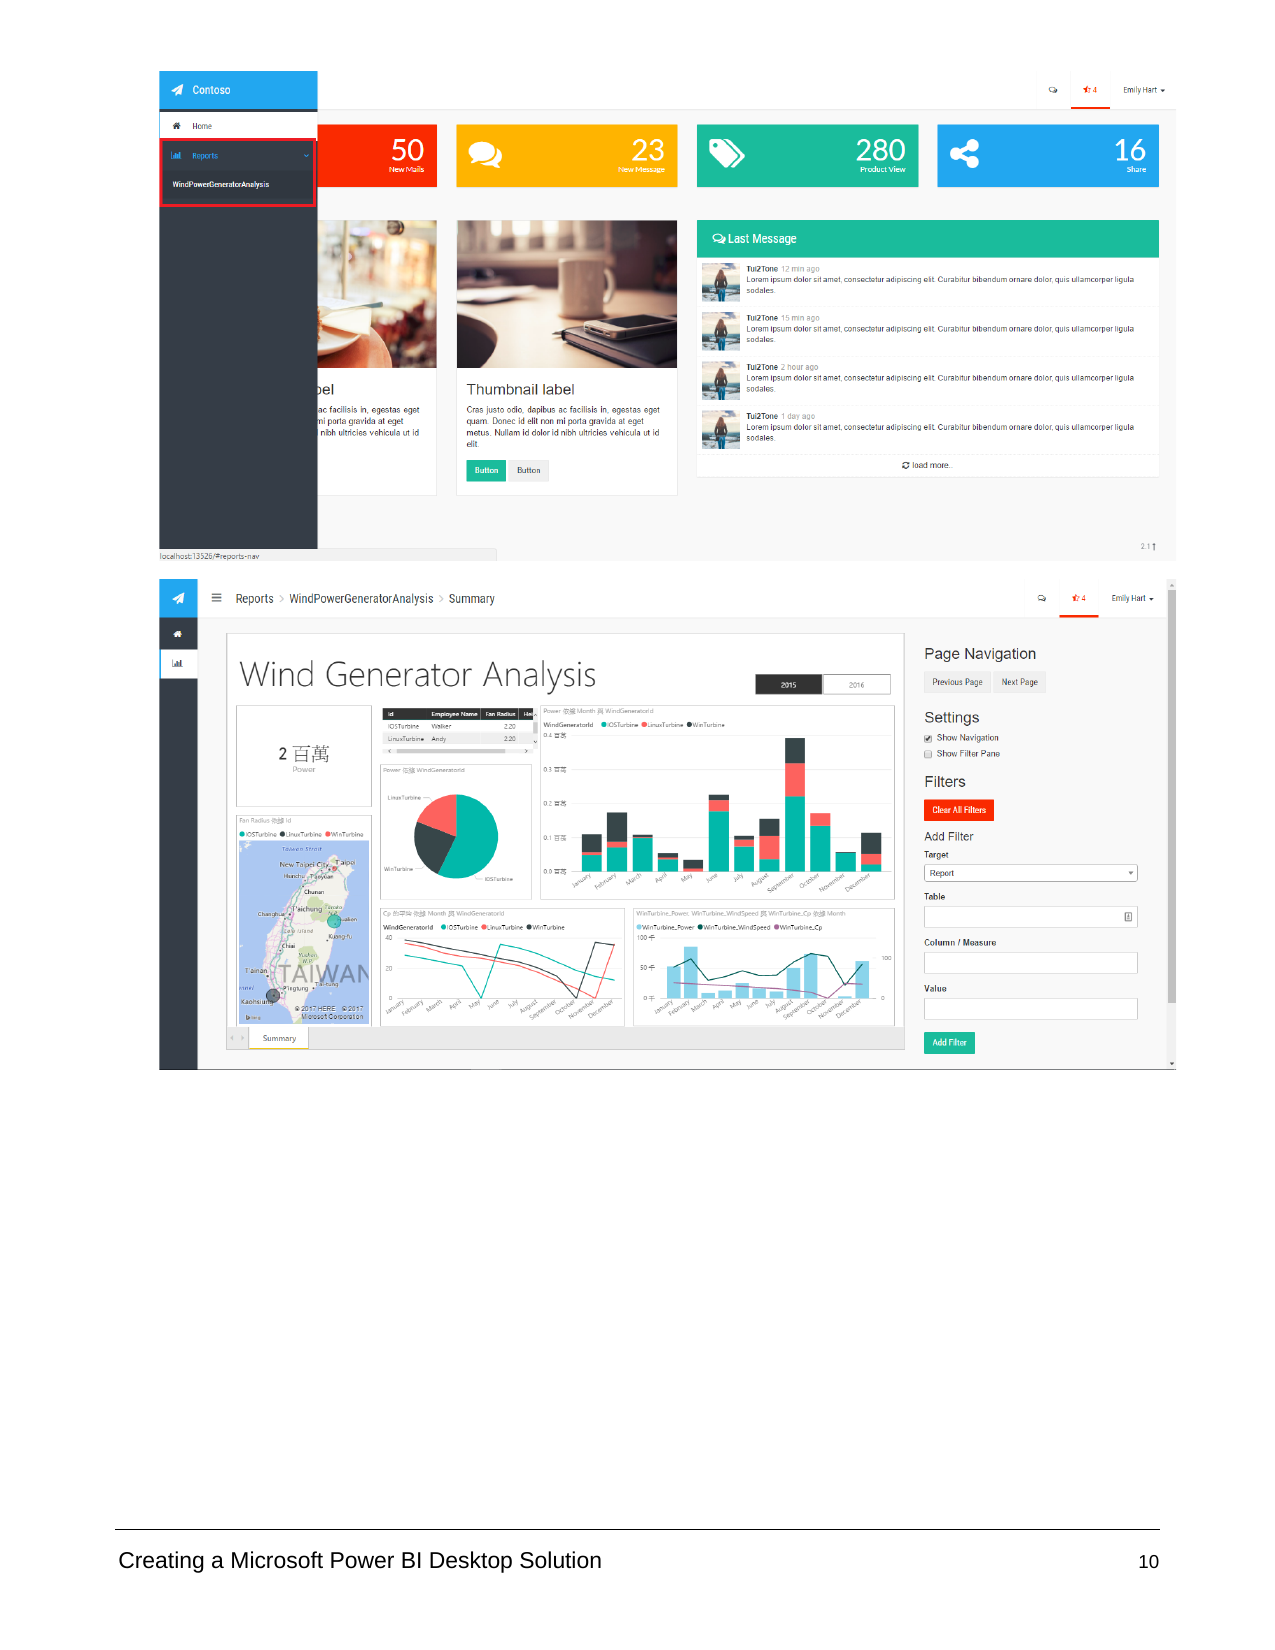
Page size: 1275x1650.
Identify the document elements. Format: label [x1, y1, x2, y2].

picture [159, 71, 1177, 561]
picture [159, 579, 1177, 1070]
